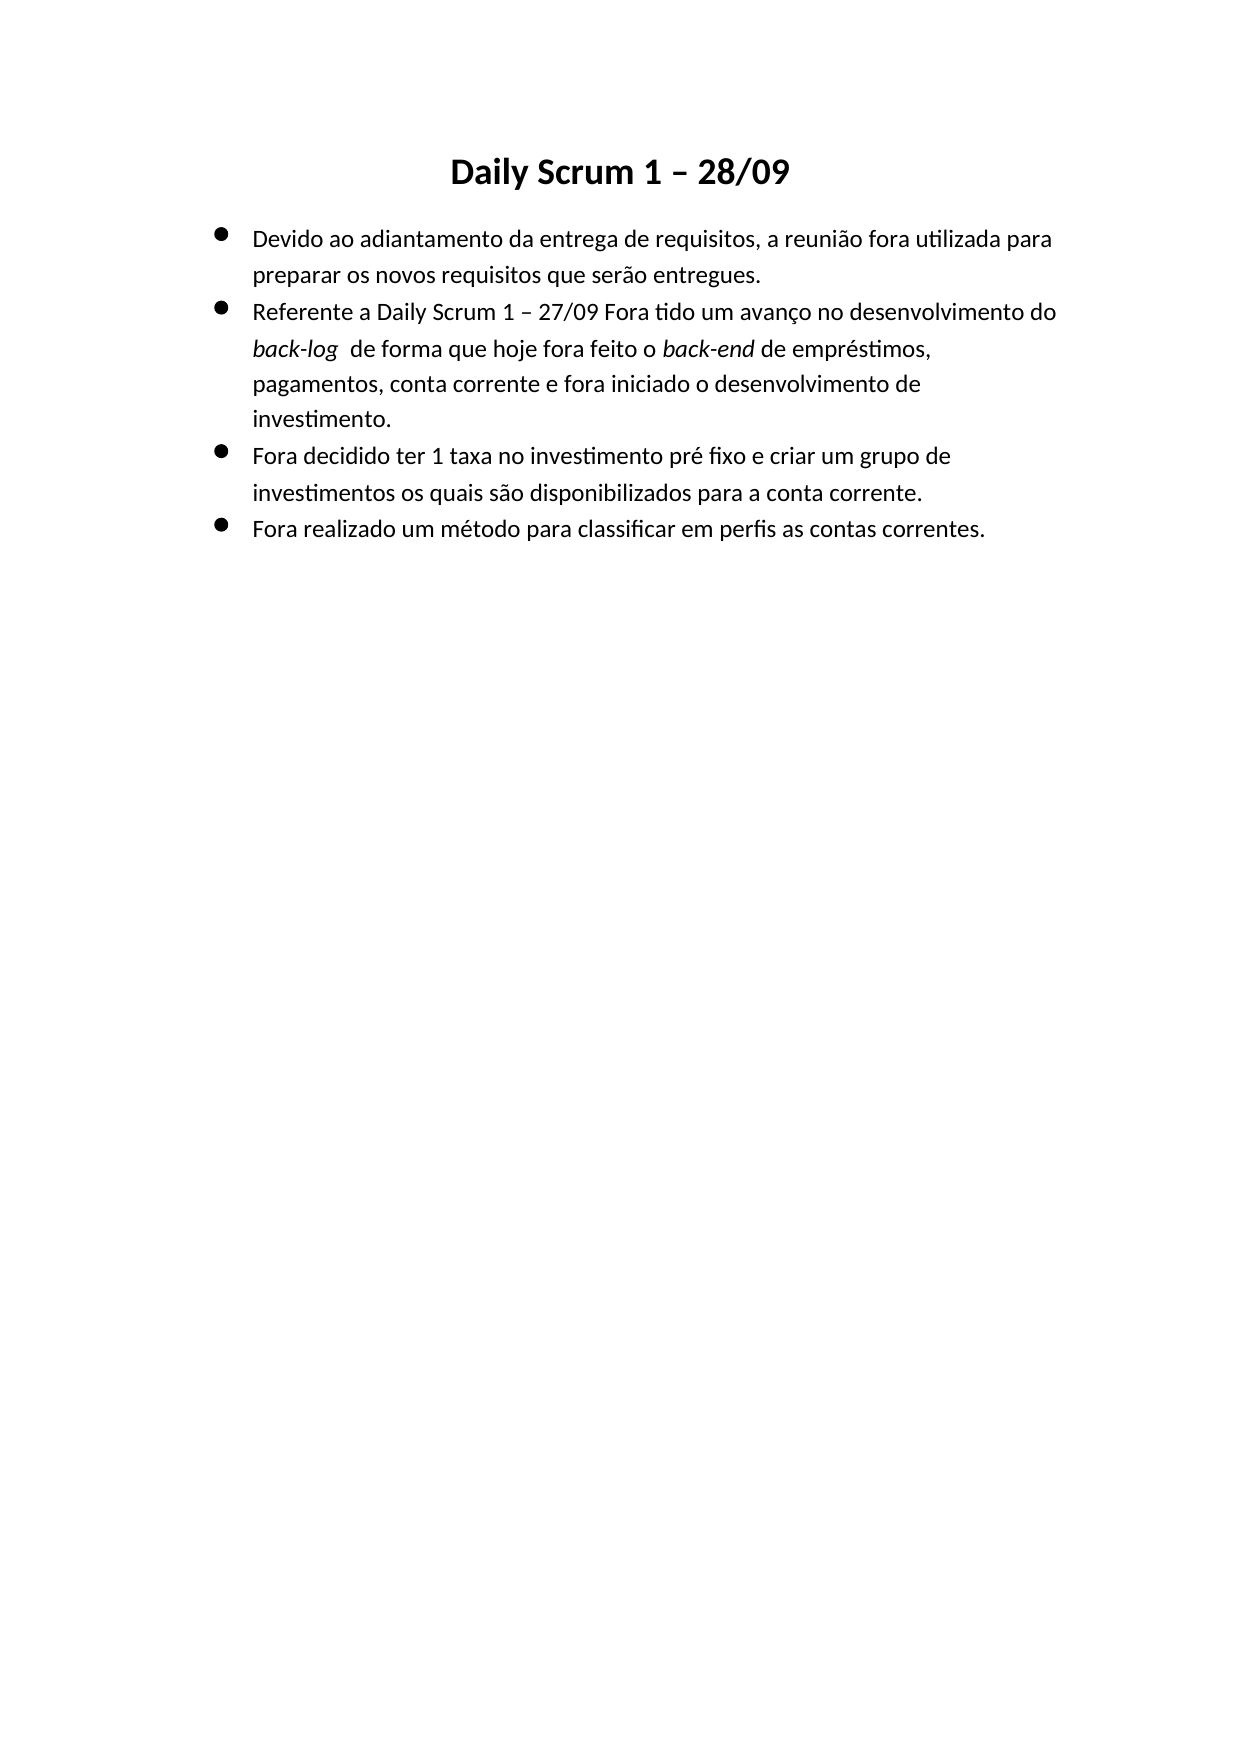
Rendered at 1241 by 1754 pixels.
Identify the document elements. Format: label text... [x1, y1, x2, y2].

list Devido ao adiantamento da entrega de requisitos, a reunião fora utilizada para preparar os novos requisitos que serão entregues. [215, 221, 1063, 290]
list Fora realizado um método para classificar em perfis as contas correntes. [215, 512, 1063, 546]
text Daily Scrum 1 – 28/09 [177, 148, 1063, 193]
list Fora decidido ter 1 taxa no investimento pré fixo e criar um grupo de investimentos os quais são disponibilizados para a conta corrente. [215, 438, 1063, 507]
list Referente a Daily Scrum 1 – 27/09 Fora tido um avanço no desenvolvimento do back-log de forma que hoje fora feito o back-end de empréstimos, pagamentos, conta corrente e fora iniciado o desenvolvimento de investimento. [215, 295, 1063, 434]
